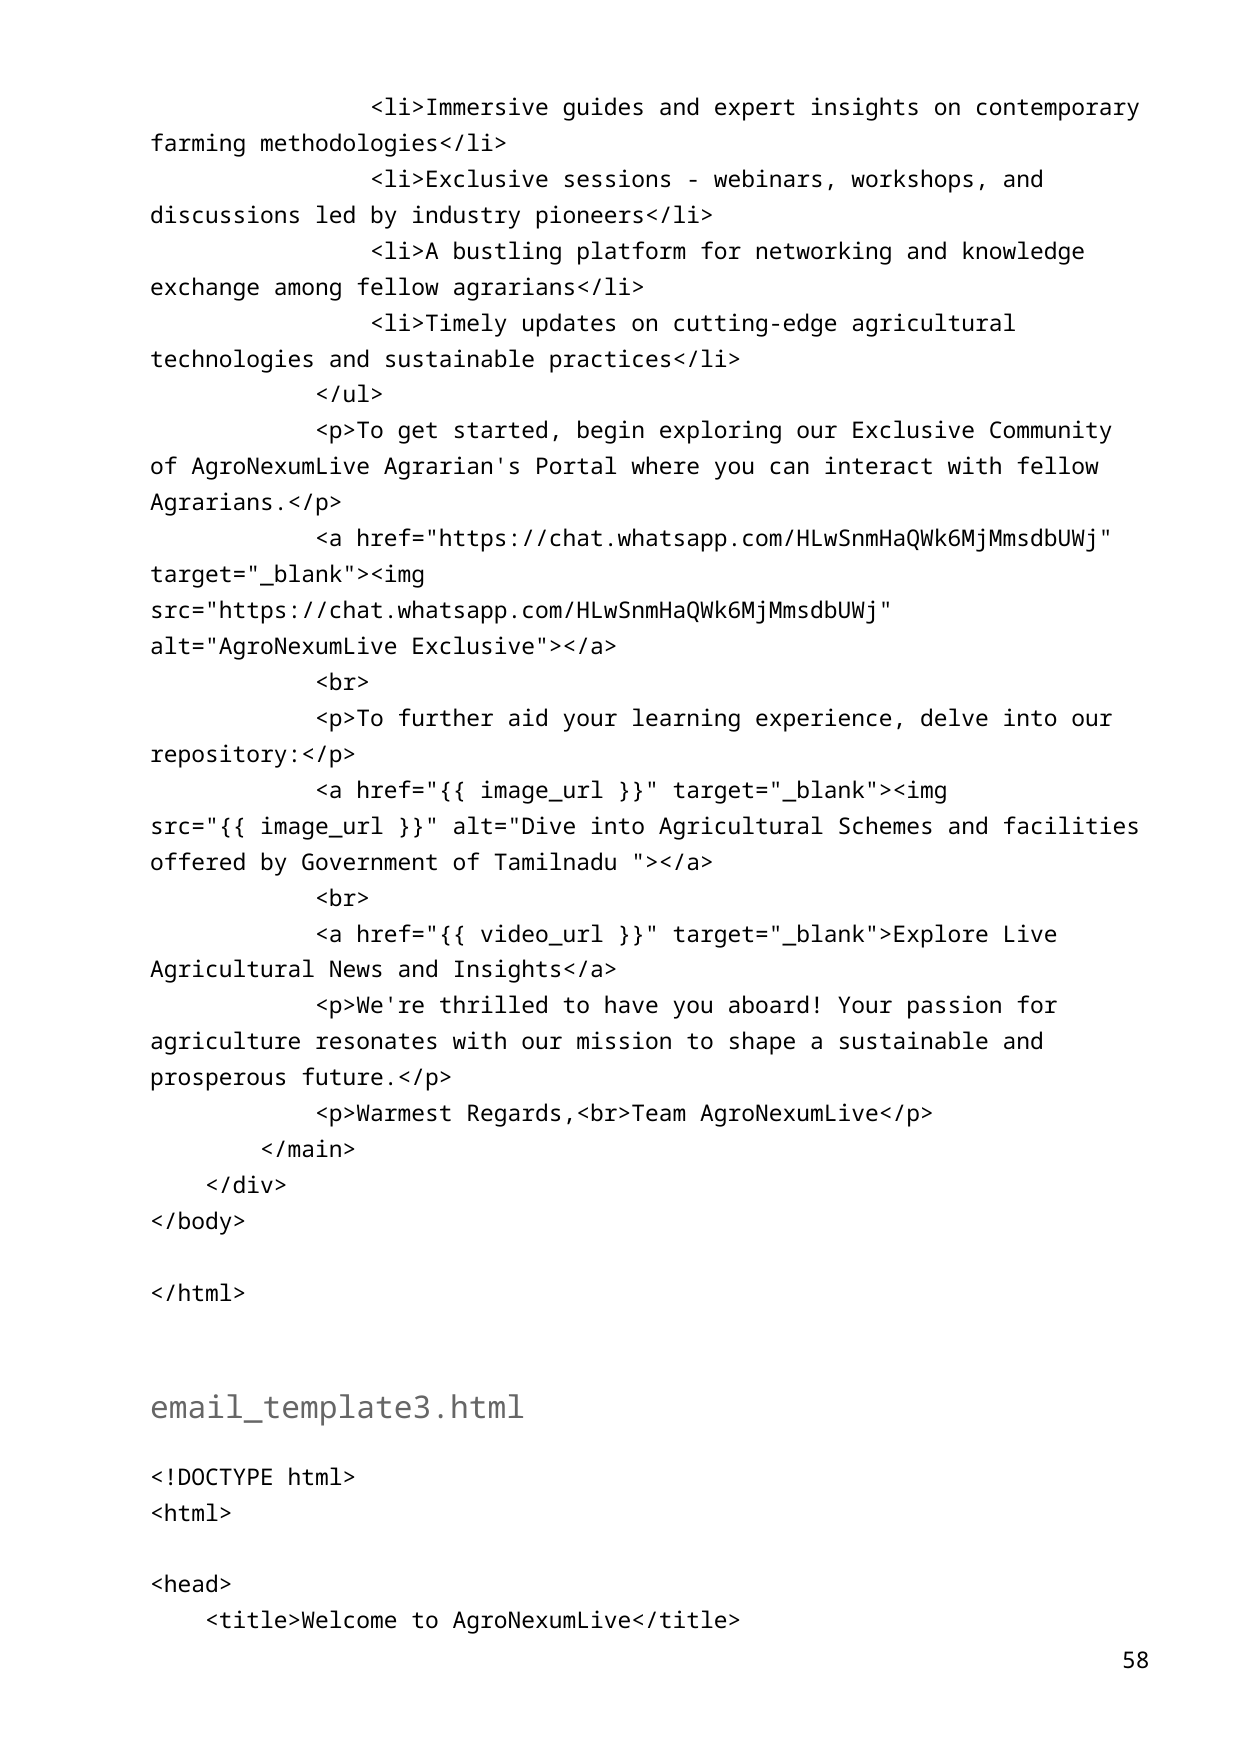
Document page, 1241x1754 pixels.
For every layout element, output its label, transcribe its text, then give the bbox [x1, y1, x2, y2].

text <!DOCTYPE html> [150, 1461, 1149, 1492]
text <li>A bustling platform for networking and knowledge exchange among fellow agrarians</li> [150, 235, 1149, 302]
text <li>Immersive guides and expert insights on contemporary farming methodologies</li> [150, 91, 1149, 158]
text <html> [150, 1497, 1149, 1528]
text <title>Welcome to AgroNexumLive</title> [150, 1604, 1149, 1636]
text <p>To get started, begin exploring our Exclusive Community of AgroNexumLive Agrarian's Portal where you can interact with fellow Agrarians.</p> [150, 414, 1149, 517]
text <li>Exclusive sessions - webinars, workshops, and discussions led by industry pioneers</li> [150, 163, 1149, 230]
text <a href="https://chat.whatsapp.com/HLwSnmHaQWk6MjMmsdbUWj" target="_blank"><img src="https://chat.whatsapp.com/HLwSnmHaQWk6MjMmsdbUWj" alt="AgroNexumLive Exclusive"></a> [150, 522, 1149, 661]
text <li>Timely updates on cutting-edge agricultural technologies and sustainable practices</li> [150, 307, 1149, 374]
text </body> [150, 1205, 1149, 1236]
text <br> [150, 666, 1149, 697]
text <p>Warmest Regards,<br>Team AgroNexumLive</p> [150, 1097, 1149, 1128]
subtitle email_template3.html [150, 1385, 1149, 1427]
text </main> [150, 1133, 1149, 1164]
text <p>We're thrilled to have you aboard! Your passion for agriculture resonates with our mission to shape a sustainable and prosperous future.</p> [150, 989, 1149, 1092]
text </ul> [150, 378, 1149, 410]
text <head> [150, 1568, 1149, 1600]
text <a href="{{ image_url }}" target="_blank"><img src="{{ image_url }}" alt="Dive into Agricultural Schemes and facilities offered by Government of Tamilnadu "></a> [150, 774, 1149, 877]
text <p>To further aid your learning experience, delve into our repository:</p> [150, 702, 1149, 769]
text <a href="{{ video_url }}" target="_blank">Explore Live Agricultural News and Insights</a> [150, 917, 1149, 985]
text <br> [150, 882, 1149, 913]
text </html> [150, 1277, 1149, 1308]
text </div> [150, 1169, 1149, 1200]
